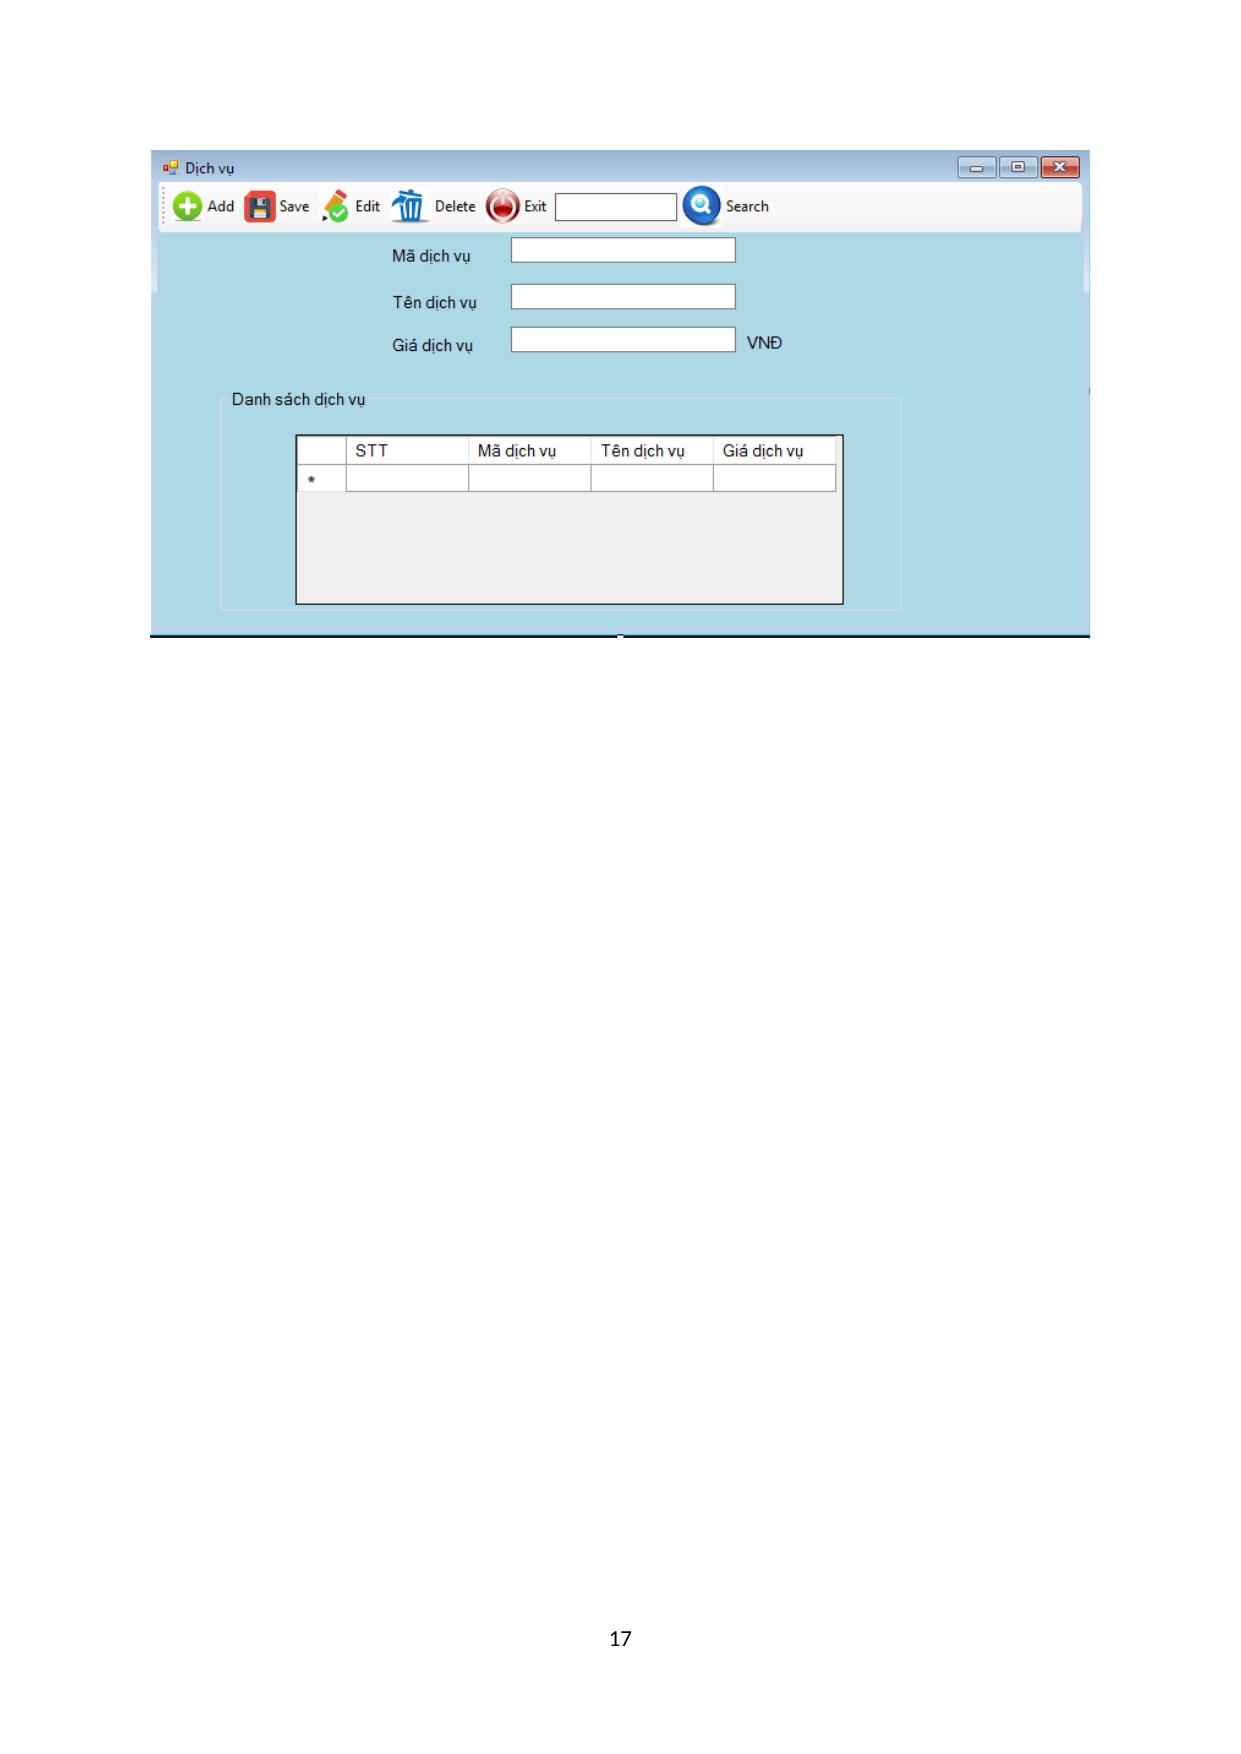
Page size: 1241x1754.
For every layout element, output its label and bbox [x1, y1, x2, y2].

picture [150, 150, 1091, 638]
